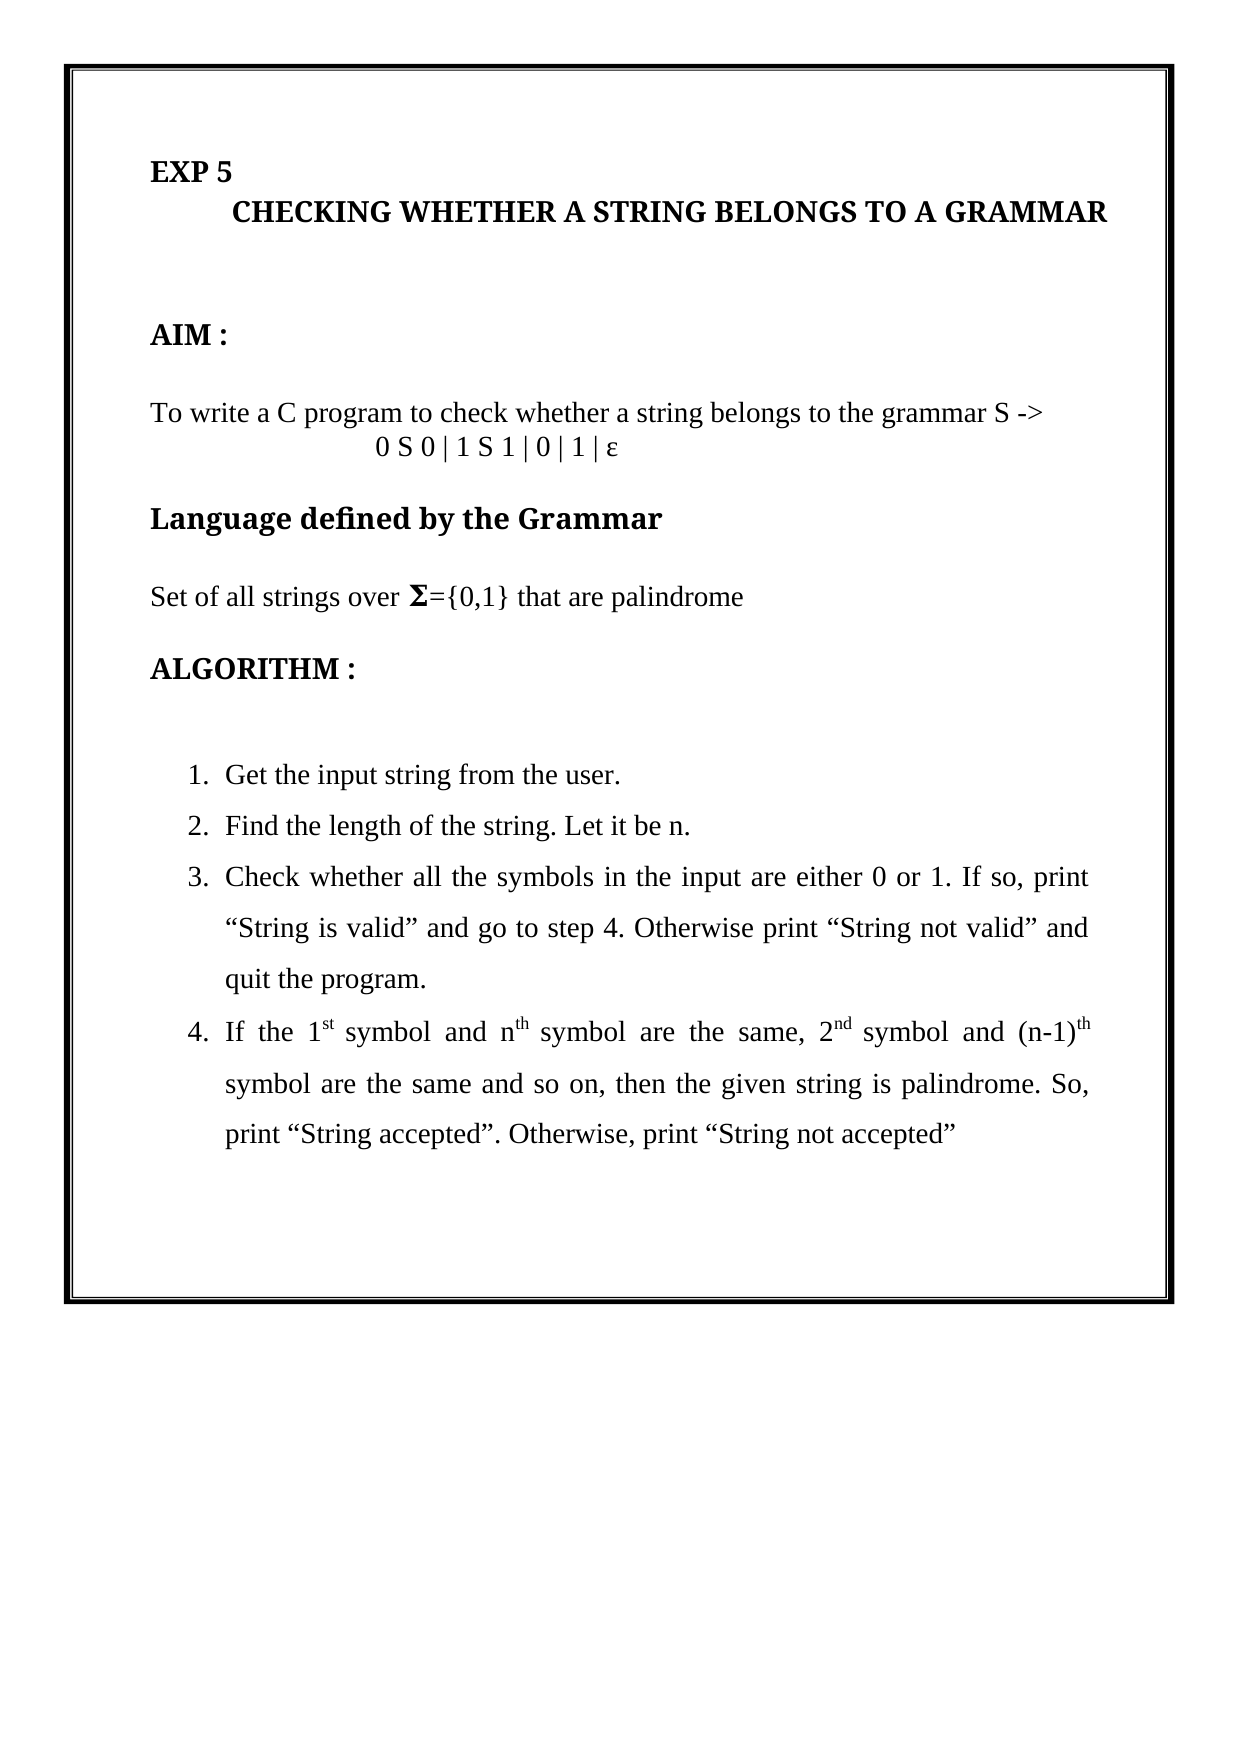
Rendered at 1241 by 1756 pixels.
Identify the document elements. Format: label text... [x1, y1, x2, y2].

list If the 1st symbol and nth symbol are the same, 2nd symbol and (n-1)th symbol are the same and so on, then the given string is palindrome. So, print “String accepted”. Otherwise, print “String not accepted” [187, 1012, 1091, 1150]
text ALGORITHM : [150, 648, 1148, 688]
text AIM : [150, 314, 1148, 354]
text EXP 5 [150, 151, 1148, 191]
text To write a C program to check whether a string belongs to the grammar S -> 0 S 0 | 1 S 1 | 0 | 1 | ε [150, 396, 1044, 463]
text CHECKING WHETHER A STRING BELONGS TO A GRAMMAR [231, 192, 1148, 231]
list Check whether all the symbols in the input are either 0 or 1. If so, print “String is valid” and go to step 4. Otherwise print “String not valid” and quit the program. [187, 859, 1090, 995]
text Language defined by the Grammar [150, 498, 1148, 538]
text Set of all strings over 𝚺={0,1} that are palindrome [150, 579, 1148, 613]
list Get the input string from the user. [187, 757, 1148, 791]
list Find the length of the string. Let it be n. [187, 808, 1148, 842]
